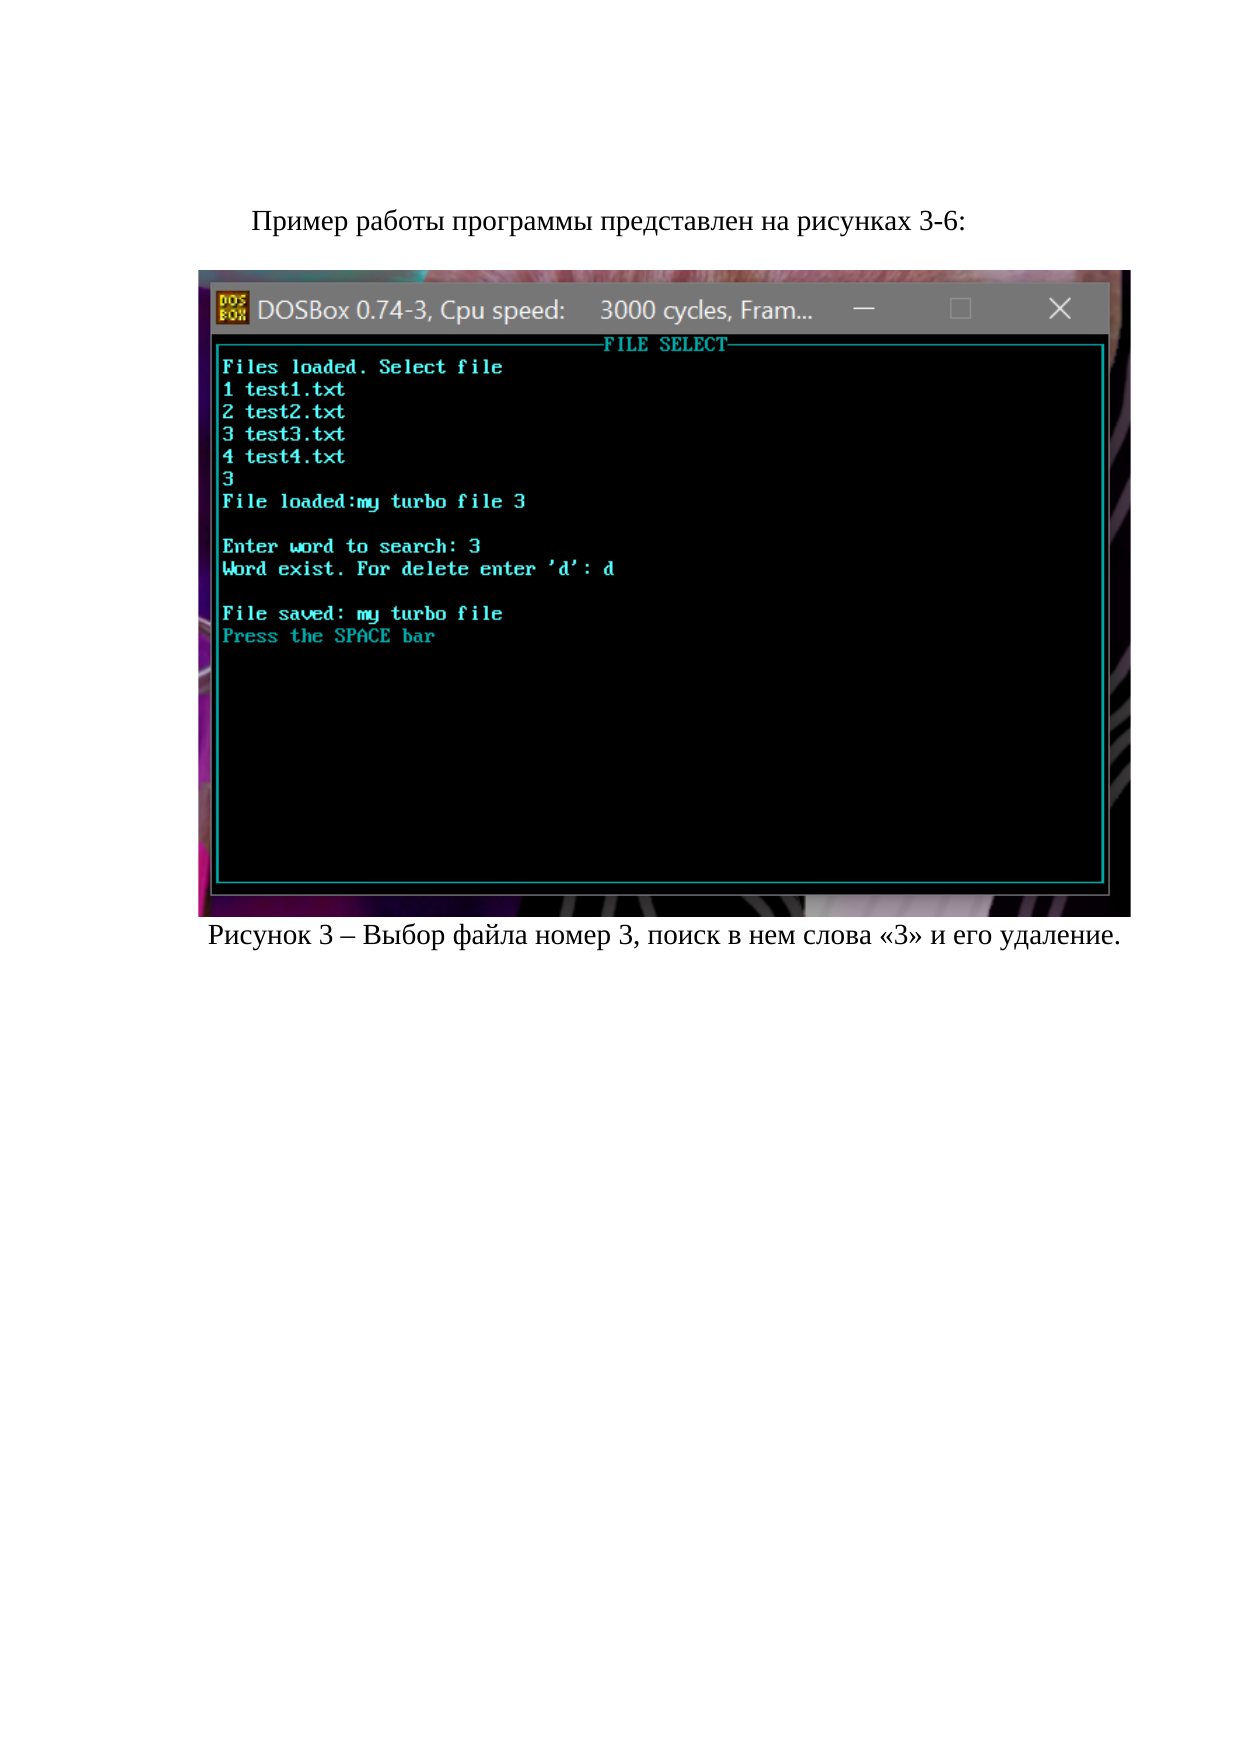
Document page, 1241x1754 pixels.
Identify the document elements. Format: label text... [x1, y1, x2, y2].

picture [198, 270, 1131, 917]
text Пример работы программы представлен на рисунках 3-6: [177, 203, 1152, 237]
text Рисунок 3 – Выбор файла номер 3, поиск в нем слова «3» и его удаление. [177, 917, 1152, 951]
